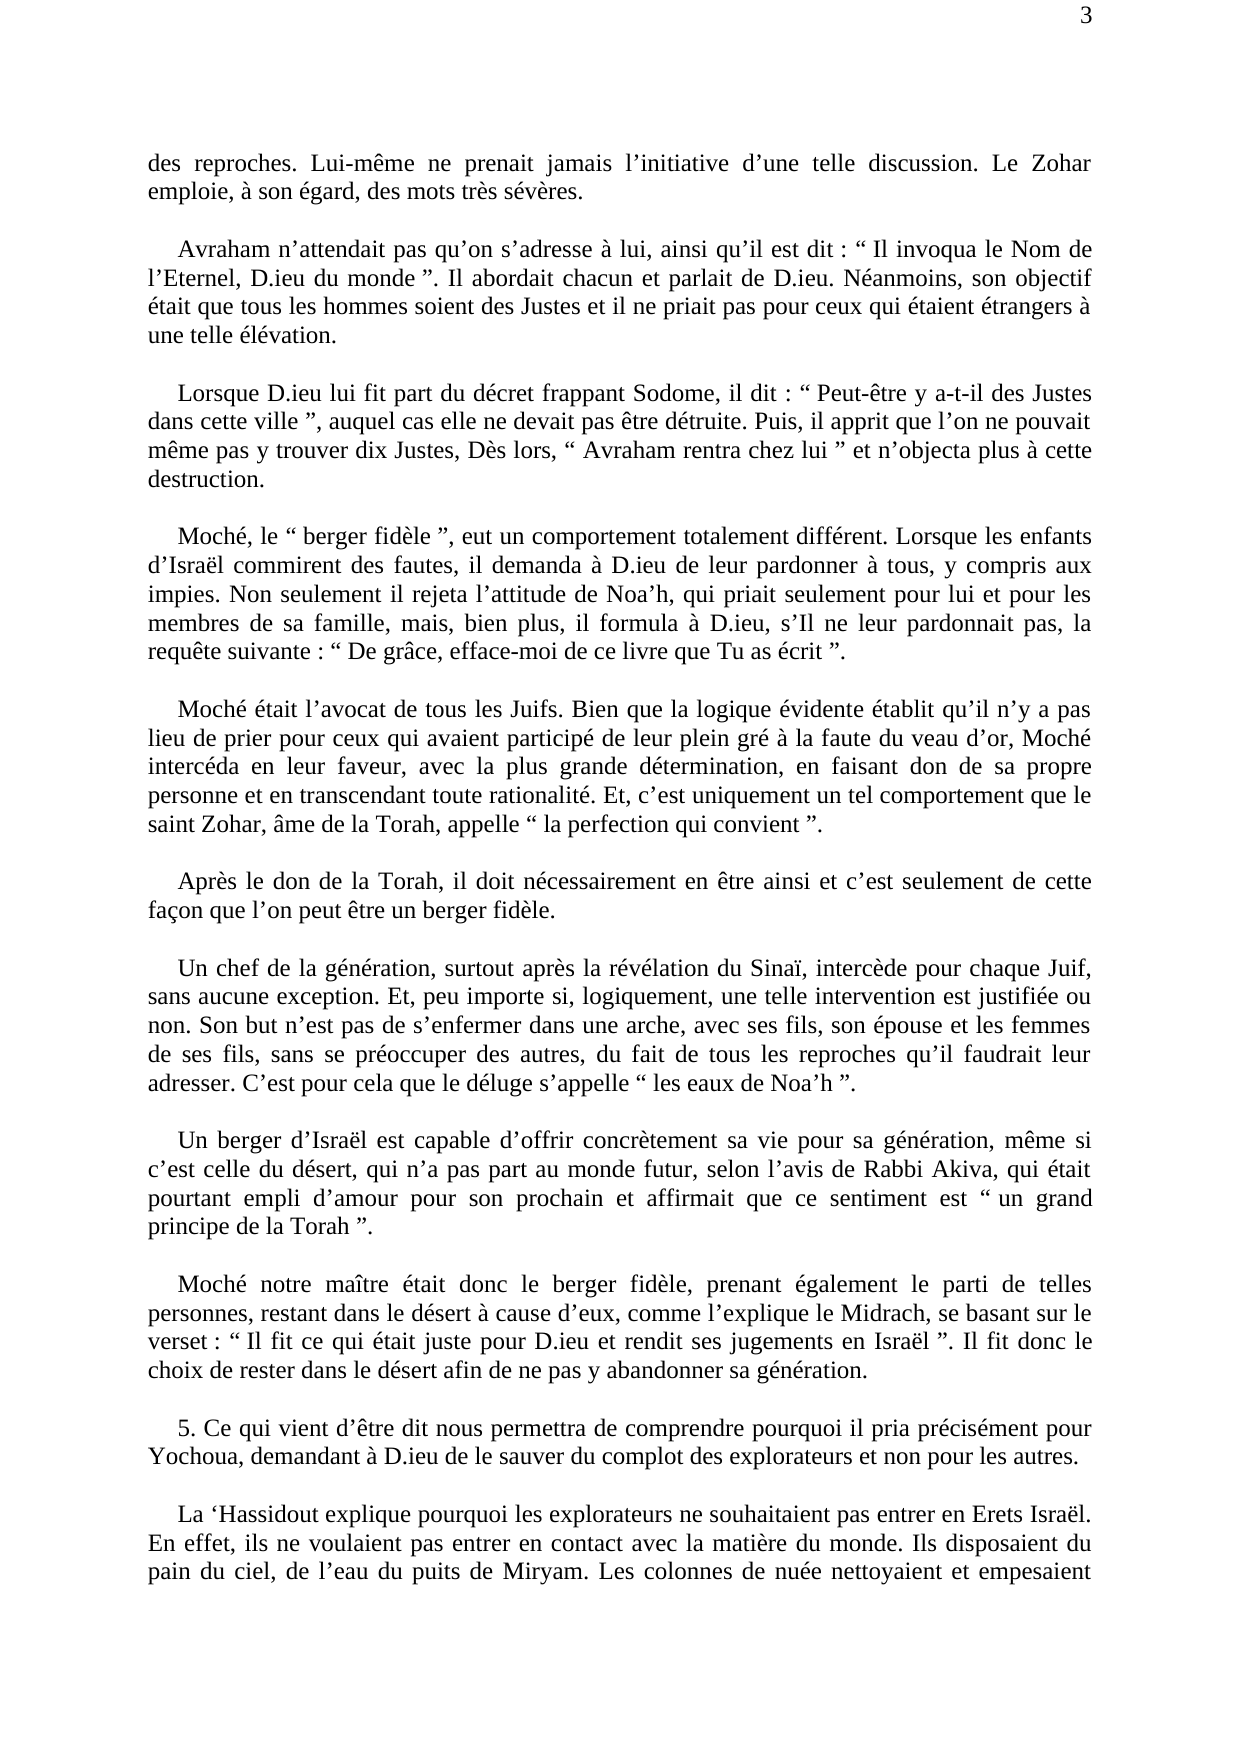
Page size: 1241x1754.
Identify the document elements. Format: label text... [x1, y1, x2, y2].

text 5. Ce qui vient d’être dit nous permettra de comprendre pourquoi il pria précisément pour Yochoua, demandant à D.ieu de le sauver du complot des explorateurs et non pour les autres. [148, 1413, 1093, 1470]
text Un chef de la génération, surtout après la révélation du Sinaï, intercède pour chaque Juif, sans aucune exception. Et, peu importe si, logiquement, une telle intervention est justifiée ou non. Son but n’est pas de s’enfermer dans une arche, avec ses fils, son épouse et les femmes de ses fils, sans se préoccuper des autres, du fait de tous les reproches qu’il faudrait leur adresser. C’est pour cela que le déluge s’appelle “ les eaux de Noa’h ”. [148, 953, 1093, 1096]
text Après le don de la Torah, il doit nécessairement en être ainsi et c’est seulement de cette façon que l’on peut être un berger fidèle. [148, 866, 1093, 924]
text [148, 148, 1093, 205]
text Un berger d’Israël est capable d’offrir concrètement sa vie pour sa génération, même si c’est celle du désert, qui n’a pas part au monde futur, selon l’avis de Rabbi Akiva, qui était pourtant empli d’amour pour son prochain et affirmait que ce sentiment est “ un grand principe de la Torah ”. [148, 1125, 1093, 1240]
text Moché, le “ berger fidèle ”, eut un comportement totalement différent. Lorsque les enfants d’Israël commirent des fautes, il demanda à D.ieu de leur pardonner à tous, y compris aux impies. Non seulement il rejeta l’attitude de Noa’h, qui priait seulement pour lui et pour les membres de sa famille, mais, bien plus, il formula à D.ieu, s’Il ne leur pardonnait pas, la requête suivante : “ De grâce, efface-moi de ce livre que Tu as écrit ”. [148, 521, 1093, 665]
text Avraham n’attendait pas qu’on s’adresse à lui, ainsi qu’il est dit : “ Il invoqua le Nom de l’Eternel, D.ieu du monde ”. Il abordait chacun et parlait de D.ieu. Néanmoins, son objectif était que tous les hommes soient des Justes et il ne priait pas pour ceux qui étaient étrangers à une telle élévation. [148, 234, 1093, 349]
text Moché notre maître était donc le berger fidèle, prenant également le parti de telles personnes, restant dans le désert à cause d’eux, comme l’explique le Midrach, se basant sur le verset : “ Il fit ce qui était juste pour D.ieu et rendit ses jugements en Israël ”. Il fit donc le choix de rester dans le désert afin de ne pas y abandonner sa génération. [148, 1269, 1093, 1384]
text Lorsque D.ieu lui fit part du décret frappant Sodome, il dit : “ Peut-être y a-t-il des Justes dans cette ville ”, auquel cas elle ne devait pas être détruite. Puis, il apprit que l’on ne pouvait même pas y trouver dix Justes, Dès lors, “ Avraham rentra chez lui ” et n’objecta plus à cette destruction. [148, 378, 1093, 493]
text Moché était l’avocat de tous les Juifs. Bien que la logique évidente établit qu’il n’y a pas lieu de prier pour ceux qui avaient participé de leur plein gré à la faute du veau d’or, Moché intercéda en leur faveur, avec la plus grande détermination, en faisant don de sa propre personne et en transcendant toute rationalité. Et, c’est uniquement un tel comportement que le saint Zohar, âme de la Torah, appelle “ la perfection qui convient ”. [148, 694, 1093, 838]
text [148, 1499, 1093, 1585]
